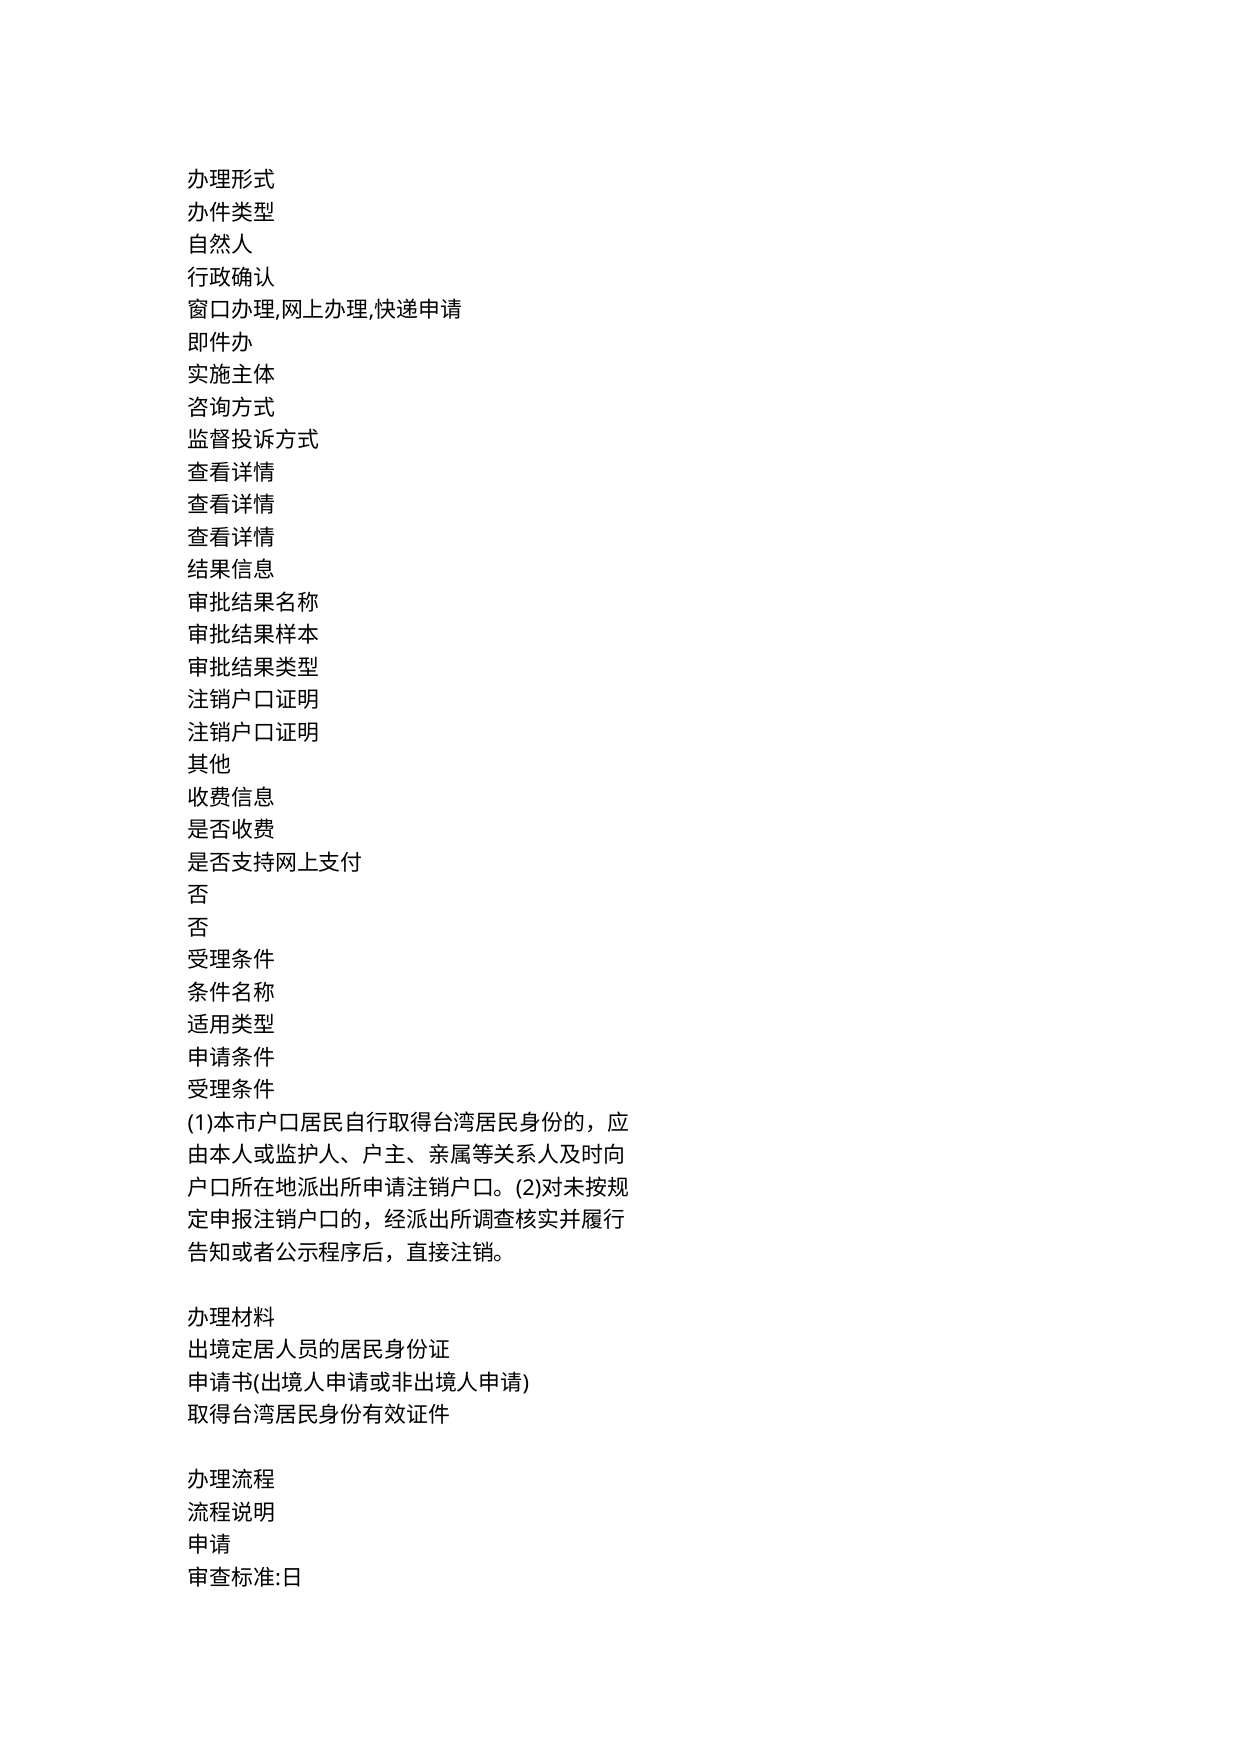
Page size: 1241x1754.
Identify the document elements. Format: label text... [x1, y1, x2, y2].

text 咨询方式 [187, 389, 1053, 422]
text 流程说明 [187, 1494, 1053, 1527]
text 户口所在地派出所申请注销户口。(2)对未按规 [187, 1169, 1053, 1202]
text 其他 [187, 747, 1053, 779]
text 办理形式 [187, 162, 1053, 194]
text (1)本市户口居民自行取得台湾居民身份的，应 [187, 1104, 1053, 1137]
text 否 [187, 877, 1053, 909]
text 审批结果类型 [187, 649, 1053, 682]
text 申请 [187, 1527, 1053, 1559]
text 是否收费 [187, 812, 1053, 844]
text 申请条件 [187, 1039, 1053, 1072]
text 窗口办理,网上办理,快递申请 [187, 292, 1053, 324]
text 告知或者公示程序后，直接注销。 [187, 1234, 1053, 1267]
text 办件类型 [187, 194, 1053, 227]
text 查看详情 [187, 454, 1053, 487]
text 监督投诉方式 [187, 422, 1053, 454]
text 审批结果名称 [187, 584, 1053, 617]
text 取得台湾居民身份有效证件 [187, 1397, 1053, 1429]
text 申请书(出境人申请或非出境人申请) [187, 1364, 1053, 1397]
text 审查标准:日 [187, 1559, 1053, 1592]
text 定申报注销户口的，经派出所调查核实并履行 [187, 1202, 1053, 1234]
text 受理条件 [187, 942, 1053, 974]
text 适用类型 [187, 1007, 1053, 1039]
text 否 [187, 909, 1053, 942]
text 注销户口证明 [187, 714, 1053, 747]
text 查看详情 [187, 487, 1053, 519]
text 条件名称 [187, 974, 1053, 1007]
text 查看详情 [187, 519, 1053, 552]
text 自然人 [187, 227, 1053, 259]
text 受理条件 [187, 1072, 1053, 1104]
text 实施主体 [187, 357, 1053, 389]
text 审批结果样本 [187, 617, 1053, 649]
text 办理材料 [187, 1299, 1053, 1332]
text 由本人或监护人、户主、亲属等关系人及时向 [187, 1137, 1053, 1169]
text 注销户口证明 [187, 682, 1053, 714]
text 办理流程 [187, 1462, 1053, 1494]
text 结果信息 [187, 552, 1053, 584]
text 是否支持网上支付 [187, 844, 1053, 877]
text 收费信息 [187, 779, 1053, 812]
text 即件办 [187, 324, 1053, 357]
text 行政确认 [187, 259, 1053, 292]
text 出境定居人员的居民身份证 [187, 1332, 1053, 1364]
